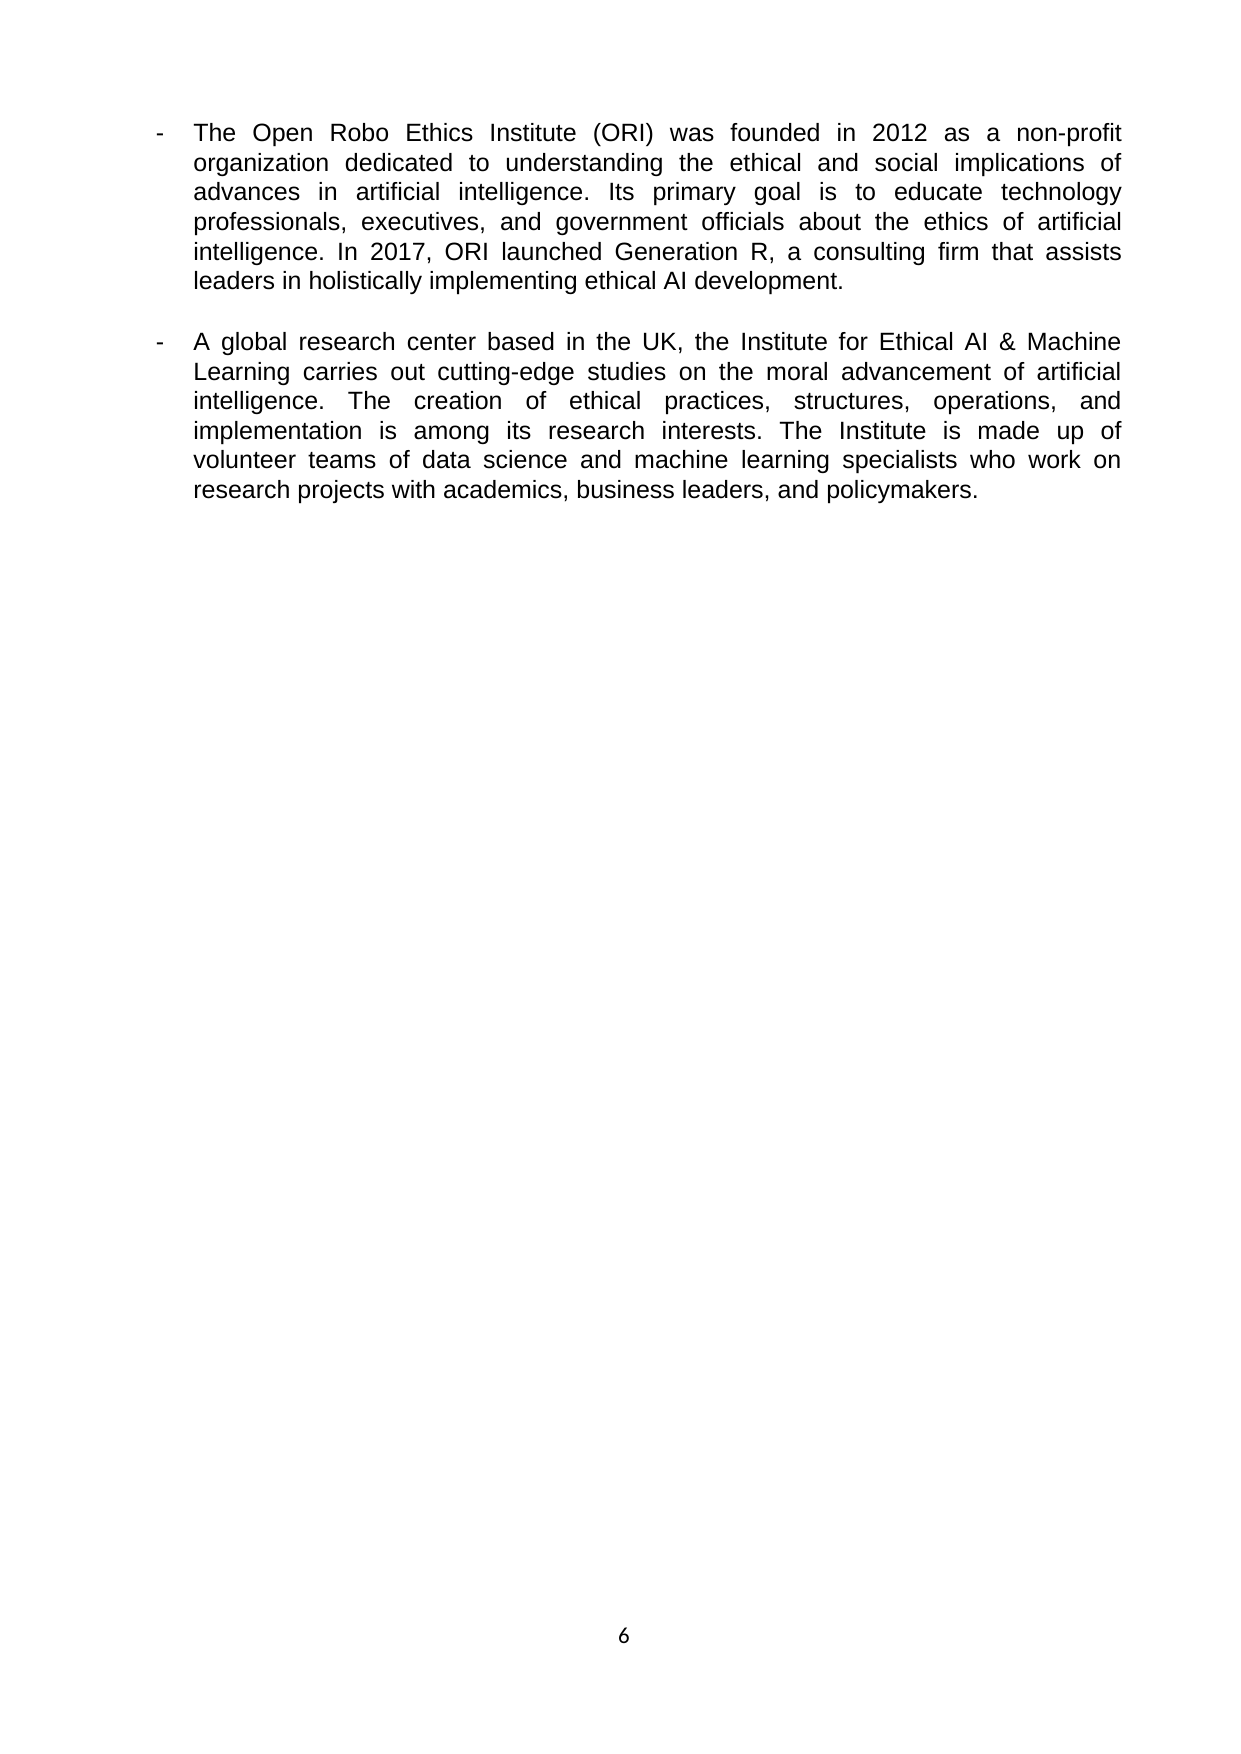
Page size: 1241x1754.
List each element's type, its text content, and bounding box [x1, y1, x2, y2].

list A global research center based in the UK, the Institute for Ethical AI & Machine Learning carries out cutting-edge studies on the moral advancement of artificial intelligence. The creation of ethical practices, structures, operations, and implementation is among its research interests. The Institute is made up of volunteer teams of data science and machine learning specialists who work on research projects with academics, business leaders, and policymakers. [156, 327, 1123, 504]
list The Open Robo Ethics Institute (ORI) was founded in 2012 as a non-profit organization dedicated to understanding the ethical and social implications of advances in artificial intelligence. Its primary goal is to educate technology professionals, executives, and government officials about the ethics of artificial intelligence. In 2017, ORI launched Generation R, a consulting firm that assists leaders in holistically implementing ethical AI development. [156, 118, 1123, 295]
